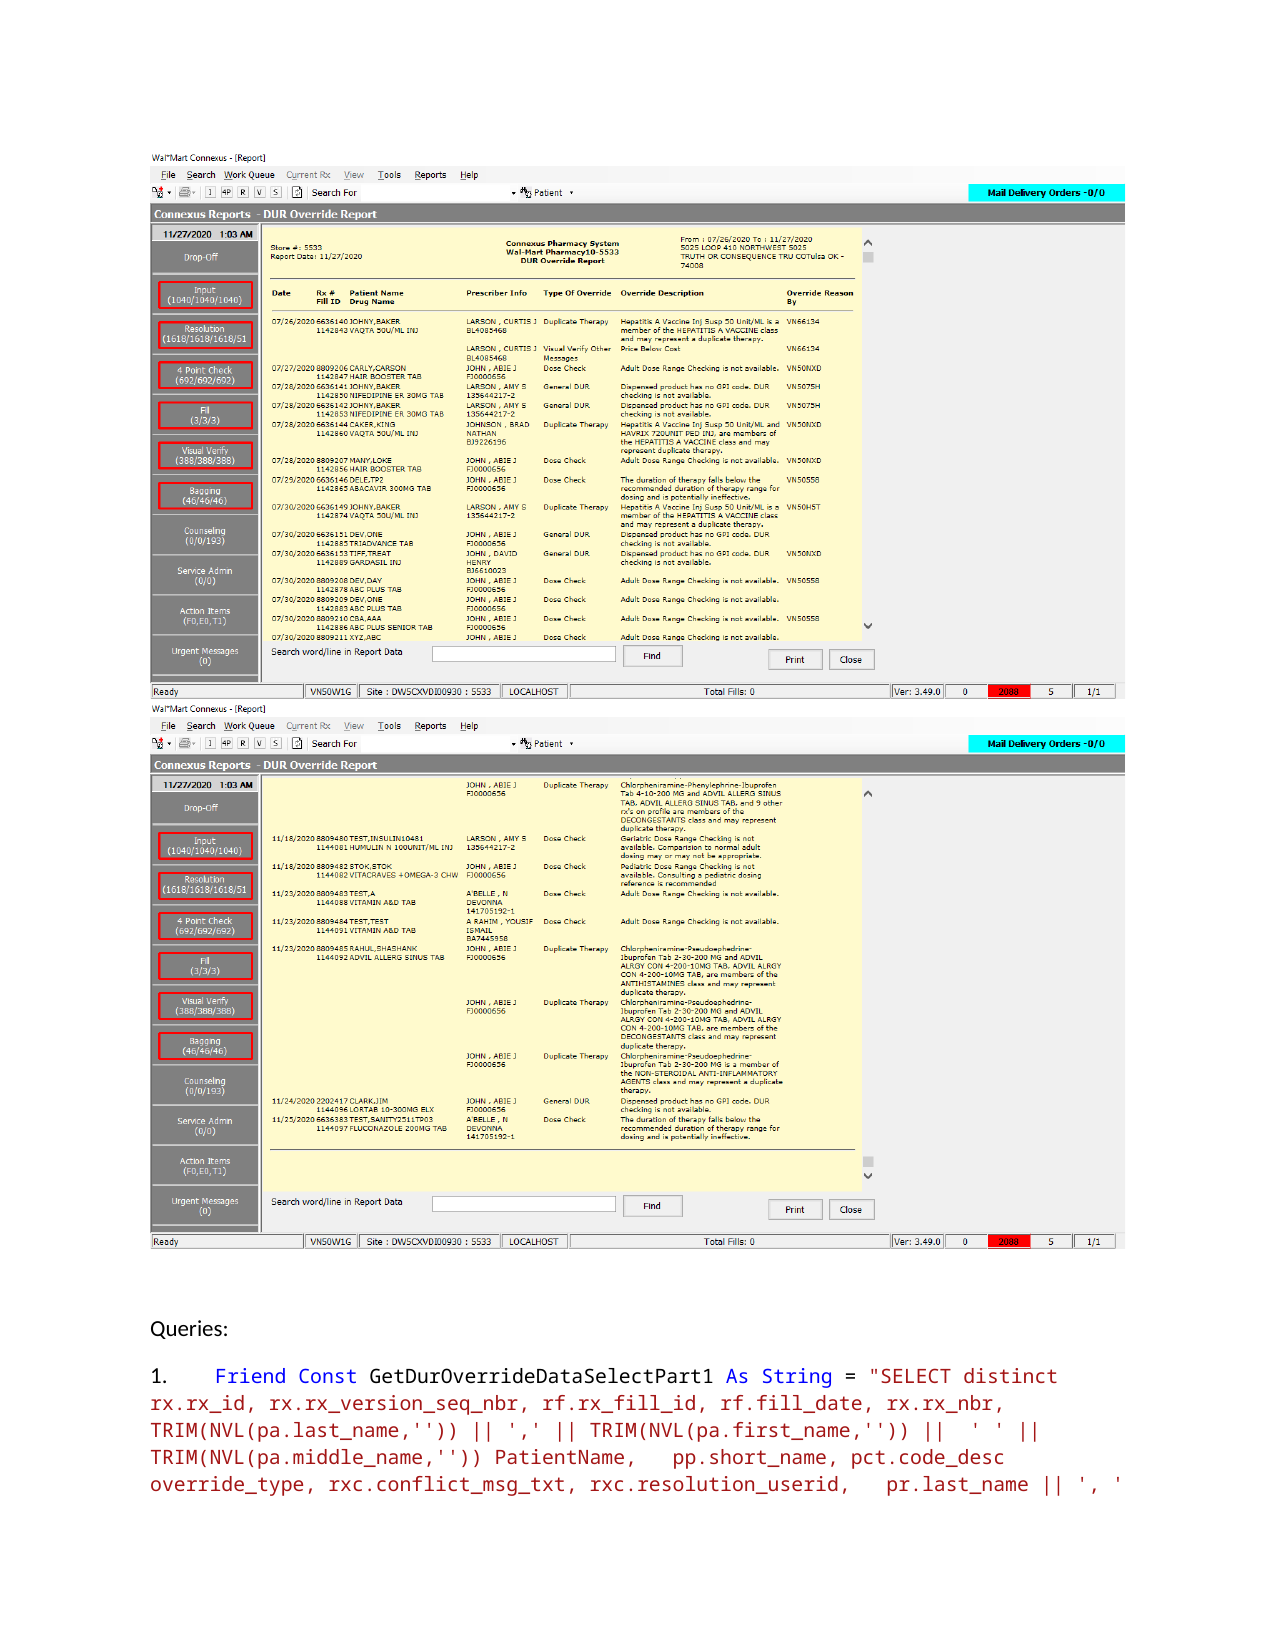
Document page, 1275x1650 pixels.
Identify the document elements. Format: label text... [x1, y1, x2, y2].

picture [150, 150, 1125, 699]
text Queries: [150, 1314, 1125, 1343]
picture [150, 700, 1125, 1249]
